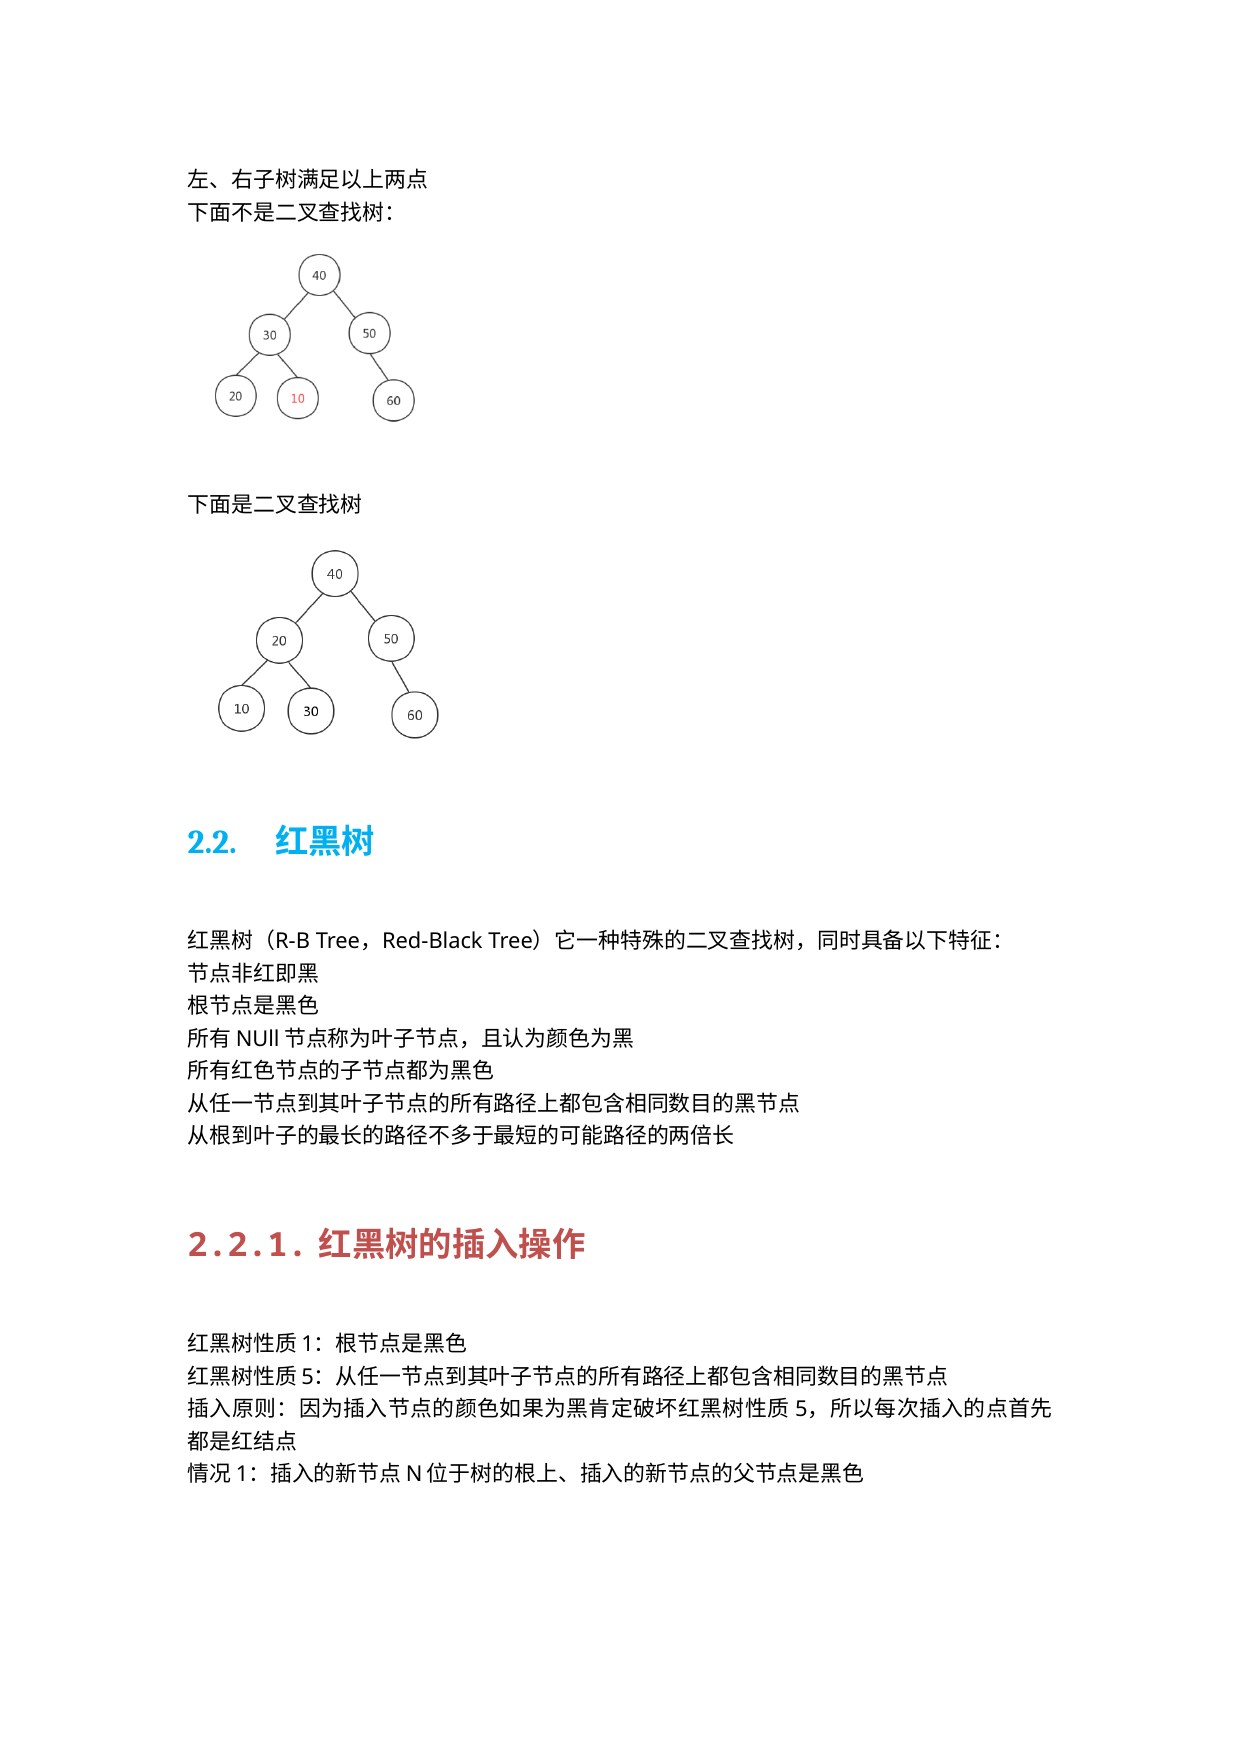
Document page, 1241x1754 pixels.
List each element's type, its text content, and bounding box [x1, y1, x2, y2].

text 下面不是二叉查找树： [187, 194, 1053, 227]
text 从根到叶子的最长的路径不多于最短的可能路径的两倍长 [187, 1118, 1053, 1150]
text 从任一节点到其叶子节点的所有路径上都包含相同数目的黑节点 [187, 1085, 1053, 1118]
text 下面是二叉查找树 [187, 487, 1053, 519]
subtitle 红黑树 [187, 807, 1053, 872]
text 根节点是黑色 [187, 988, 1053, 1020]
text 红黑树（R-B Tree，Red-Black Tree）它一种特殊的二叉查找树，同时具备以下特征： [187, 923, 1053, 955]
text 节点非红即黑 [187, 955, 1053, 988]
text 插入原则：因为插入节点的颜色如果为黑肯定破坏红黑树性质5，所以每次插入的点首先都是红结点 [187, 1391, 1053, 1456]
picture [187, 519, 478, 778]
subtitle 红黑树的插入操作 [187, 1210, 1053, 1275]
text 红黑树性质5：从任一节点到其叶子节点的所有路径上都包含相同数目的黑节点 [187, 1358, 1053, 1391]
text 红黑树性质1：根节点是黑色 [187, 1326, 1053, 1358]
text 所有红色节点的子节点都为黑色 [187, 1053, 1053, 1085]
text 左、右子树满足以上两点 [187, 162, 1053, 194]
picture [187, 227, 450, 457]
text 情况1：插入的新节点N位于树的根上、插入的新节点的父节点是黑色 [187, 1456, 1053, 1488]
text 所有NUll节点称为叶子节点，且认为颜色为黑 [187, 1020, 1053, 1053]
